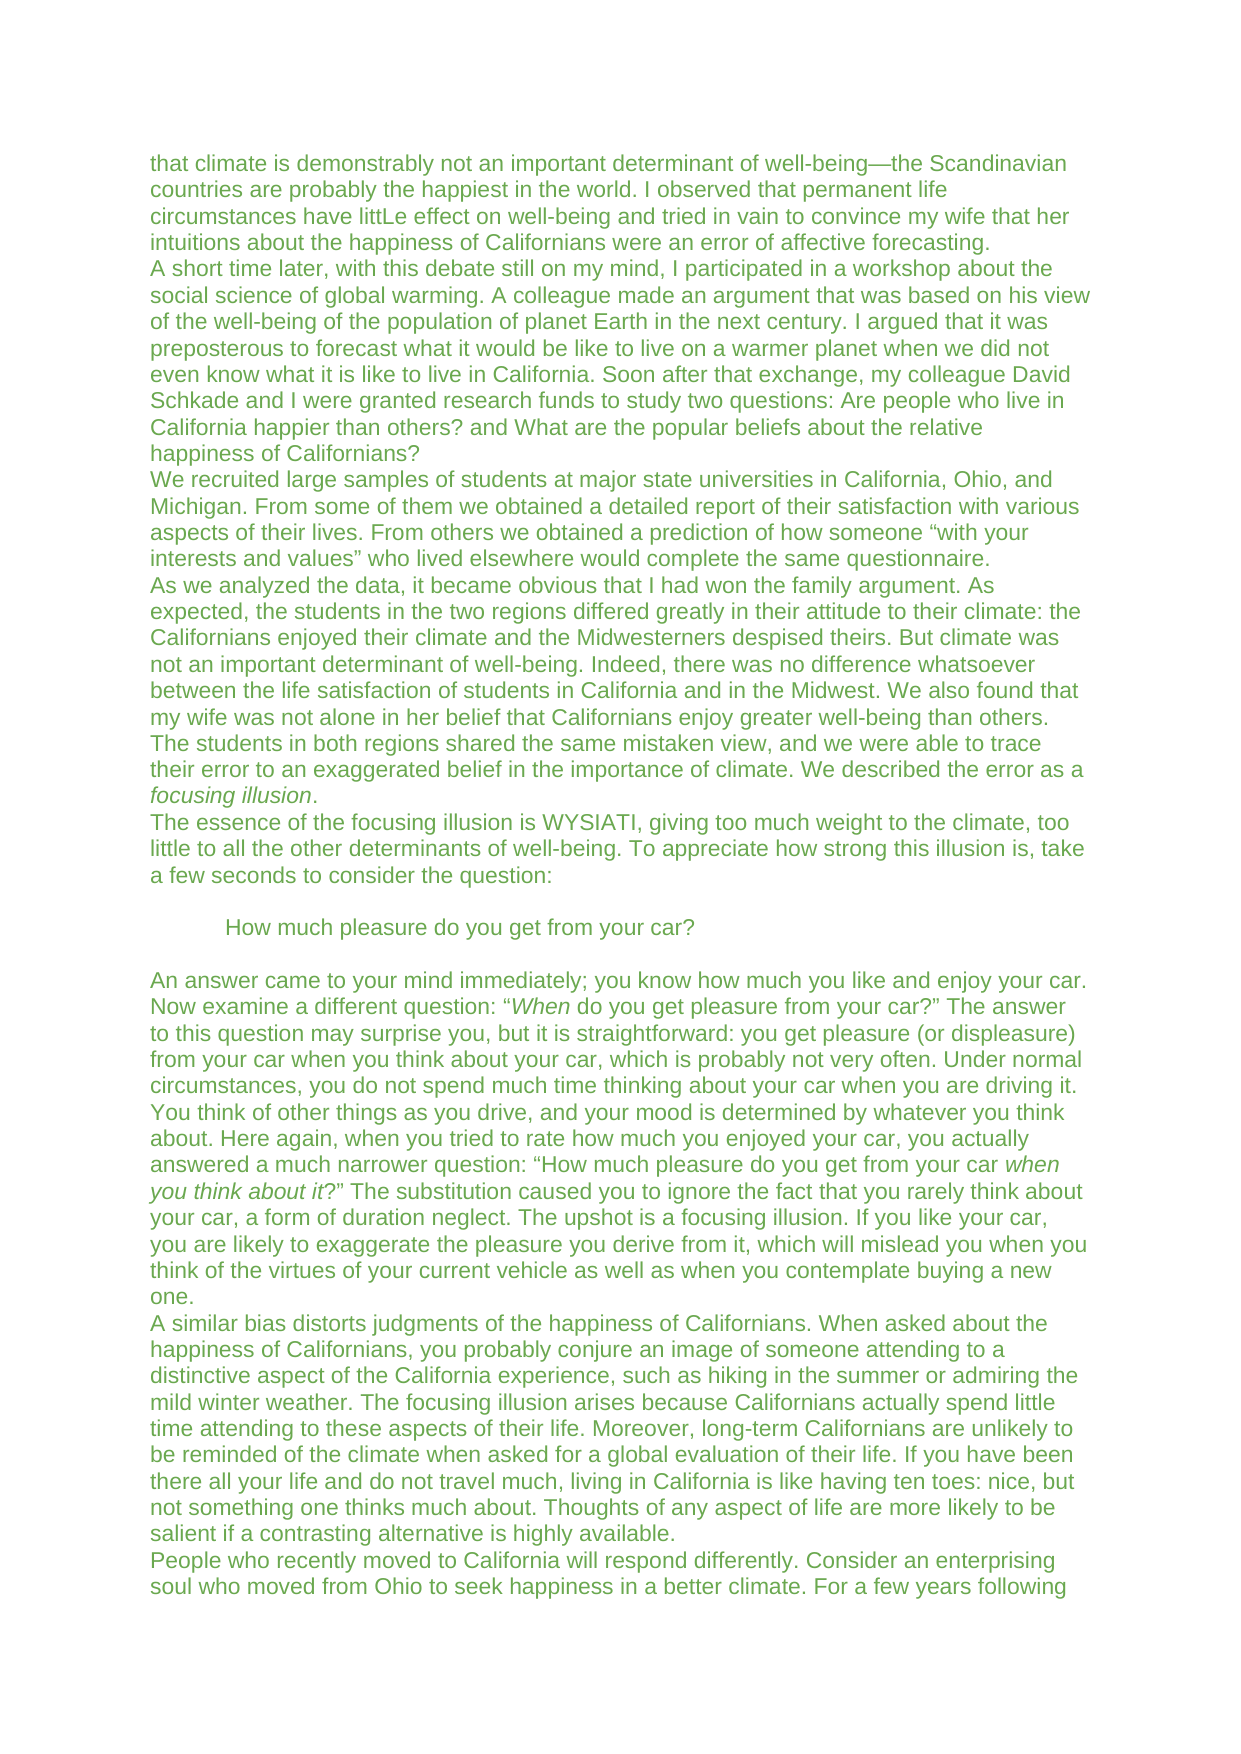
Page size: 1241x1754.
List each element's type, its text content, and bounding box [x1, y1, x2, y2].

text We recruited large samples of students at major state universities in California, Ohio, and Michigan. From some of them we obtained a detailed report of their satisfaction with various aspects of their lives. From others we obtained a prediction of how someone “with your interests and values” who lived elsewhere would complete the same questionnaire. [150, 466, 1090, 572]
text The essence of the focusing illusion is WYSIATI, giving too much weight to the climate, too little to all the other determinants of well-being. To appreciate how strong this illusion is, take a few seconds to consider the question: [150, 809, 1090, 888]
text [150, 1547, 1090, 1599]
text A short time later, with this debate still on my mind, I participated in a workshop about the social science of global warming. A colleague made an argument that was based on his view of the well-being of the population of planet Earth in the next century. I argued that it was preposterous to forecast what it would be like to live on a warmer planet when we did not even know what it is like to live in California. Soon after that exchange, my colleague David Schkade and I were granted research funds to study two questions: Are people who live in California happier than others? and What are the popular beliefs about the relative happiness of Californians? [150, 255, 1090, 466]
text An answer came to your mind immediately; you know how much you like and enjoy your car. Now examine a different question: “When do you get pleasure from your car?” The answer to this question may surprise you, but it is straightforward: you get pleasure (or displeasure) from your car when you think about your car, which is probably not very often. Under normal circumstances, you do not spend much time thinking about your car when you are driving it. You think of other things as you drive, and your mood is determined by whatever you think about. Here again, when you tried to rate how much you enjoyed your car, you actually answered a much narrower question: “How much pleasure do you get from your car when you think about it?” The substitution caused you to ignore the fact that you rarely think about your car, a form of duration neglect. The upshot is a focusing illusion. If you like your car, you are likely to exaggerate the pleasure you derive from it, which will mislead you when you think of the virtues of your current vehicle as well as when you contemplate buying a new one. [150, 967, 1090, 1309]
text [150, 150, 1090, 255]
text How much pleasure do you get from your car? [225, 914, 1090, 941]
text A similar bias distorts judgments of the happiness of Californians. When asked about the happiness of Californians, you probably conjure an image of someone attending to a distinctive aspect of the California experience, such as hiking in the summer or admiring the mild winter weather. The focusing illusion arises because Californians actually spend little time attending to these aspects of their life. Moreover, long-term Californians are unlikely to be reminded of the climate when asked for a global evaluation of their life. If you have been there all your life and do not travel much, living in California is like having ten toes: nice, but not something one thinks much about. Thoughts of any aspect of life are more likely to be salient if a contrasting alternative is highly available. [150, 1309, 1090, 1547]
text As we analyzed the data, it became obvious that I had won the family argument. As expected, the students in the two regions differed greatly in their attitude to their climate: the Californians enjoyed their climate and the Midwesterners despised theirs. But climate was not an important determinant of well-being. Indeed, there was no difference whatsoever between the life satisfaction of students in California and in the Midwest. We also found that my wife was not alone in her belief that Californians enjoy greater well-being than others. The students in both regions shared the same mistaken view, and we were able to trace their error to an exaggerated belief in the importance of climate. We described the error as a focusing illusion. [150, 572, 1090, 809]
